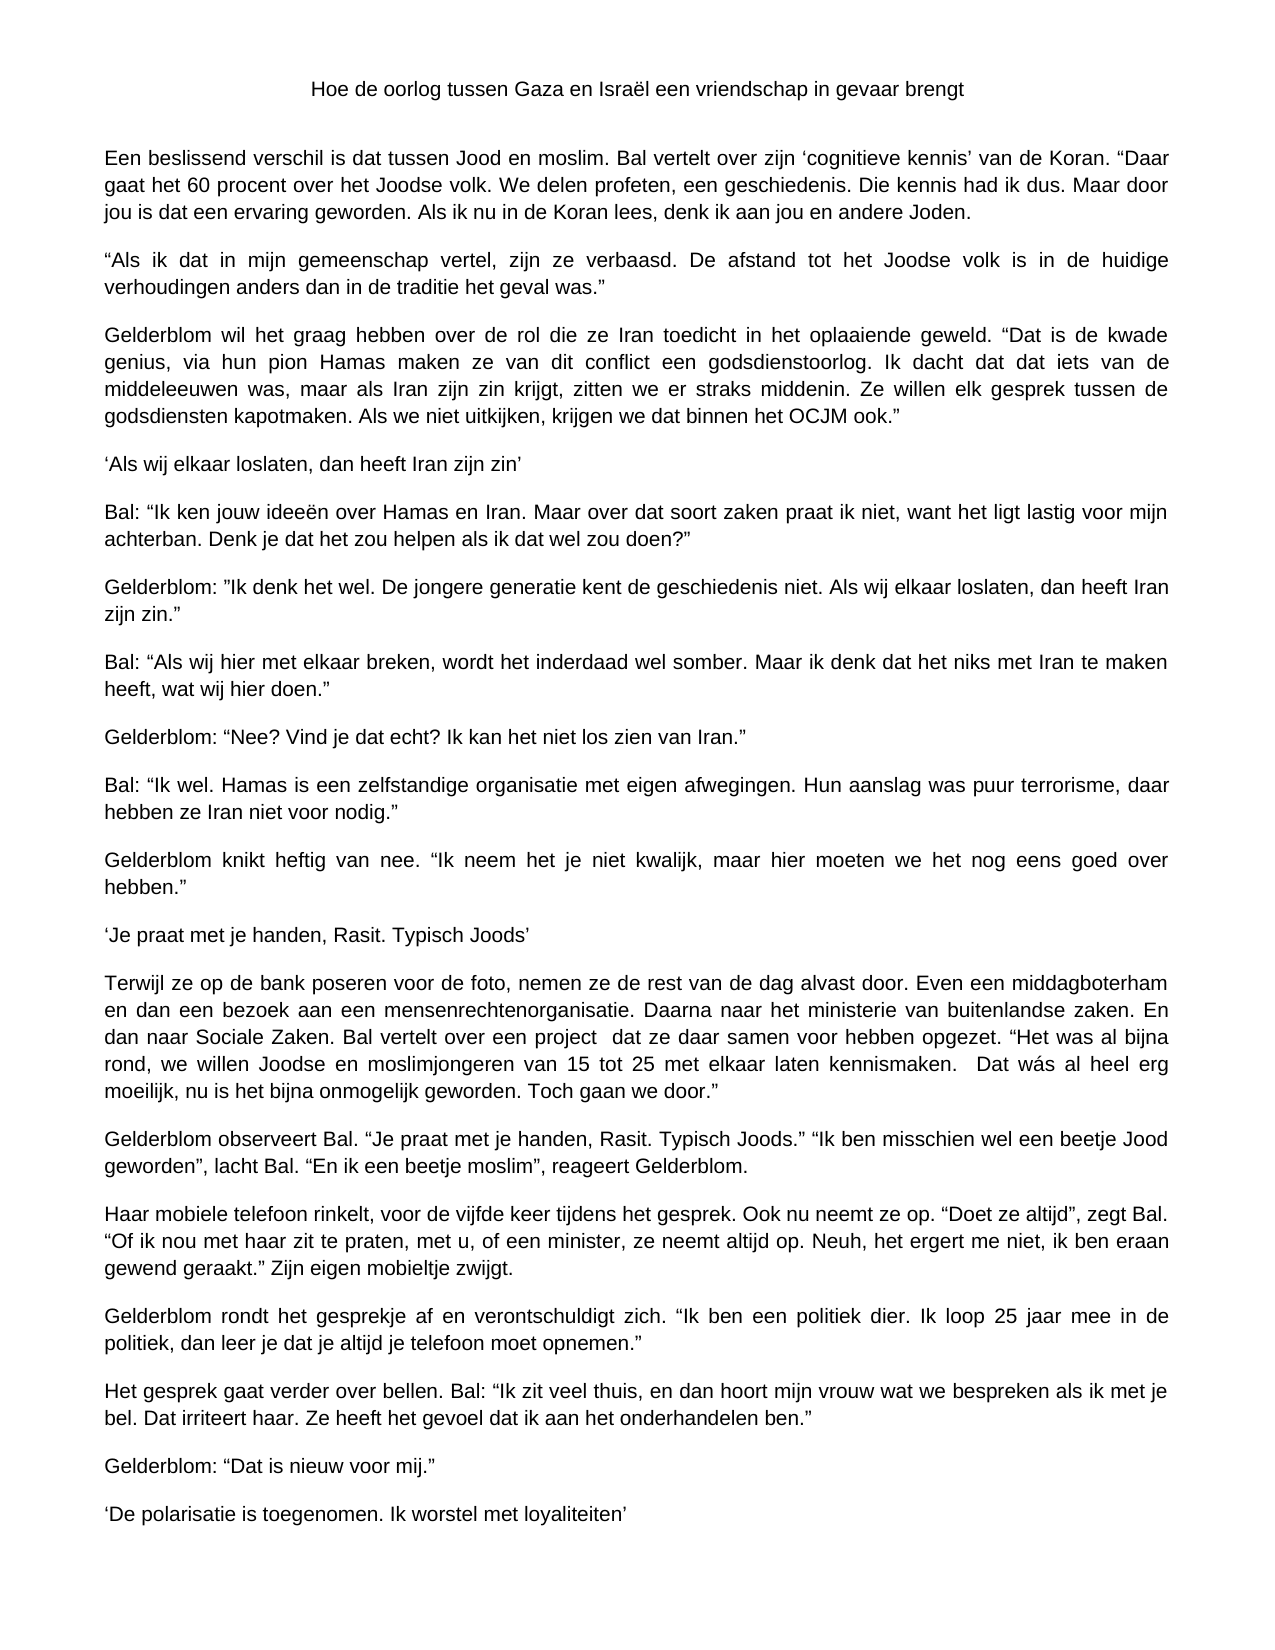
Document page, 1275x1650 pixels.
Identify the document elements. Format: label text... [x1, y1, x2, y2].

text Gelderblom: “Nee? Vind je dat echt? Ik kan het niet los zien van Iran.” [104, 721, 1171, 748]
text ‘De polarisatie is toegenomen. Ik worstel met loyaliteiten’ [104, 1498, 1171, 1526]
text Gelderblom: “Dat is nieuw voor mij.” [104, 1451, 1171, 1478]
text Terwijl ze op de bank poseren voor de foto, nemen ze de rest van de dag alvast door. Even een middagboterham en dan een bezoek aan een mensenrechtenorganisatie. Daarna naar het ministerie van buitenlandse zaken. En dan naar Sociale Zaken. Bal vertelt over een project dat ze daar samen voor hebben opgezet. “Het was al bijna rond, we willen Joodse en moslimjongeren van 15 tot 25 met elkaar laten kennismaken. Dat wás al heel erg moeilijk, nu is het bijna onmogelijk geworden. Toch gaan we door.” [104, 967, 1171, 1103]
text Bal: “Ik ken jouw ideeën over Hamas en Iran. Maar over dat soort zaken praat ik niet, want het ligt lastig voor mijn achterban. Denk je dat het zou helpen als ik dat wel zou doen?” [104, 496, 1171, 551]
text Gelderblom rondt het gesprekje af en verontschuldigt zich. “Ik ben een politiek dier. Ik loop 25 jaar mee in de politiek, dan leer je dat je altijd je telefoon moet opnemen.” [104, 1301, 1171, 1355]
text Een beslissend verschil is dat tussen Jood en moslim. Bal vertelt over zijn ‘cognitieve kennis’ van de Koran. “Daar gaat het 60 procent over het Joodse volk. We delen profeten, een geschiedenis. Die kennis had ik dus. Maar door jou is dat een ervaring geworden. Als ik nu in de Koran lees, denk ik aan jou en andere Joden. [104, 142, 1171, 223]
text ‘Je praat met je handen, Rasit. Typisch Joods’ [104, 919, 1171, 946]
text Gelderblom observeert Bal. “Je praat met je handen, Rasit. Typisch Joods.” “Ik ben misschien wel een beetje Jood geworden”, lacht Bal. “En ik een beetje moslim”, reageert Gelderblom. [104, 1123, 1171, 1178]
text ‘Als wij elkaar loslaten, dan heeft Iran zijn zin’ [104, 448, 1171, 476]
text Bal: “Als wij hier met elkaar breken, wordt het inderdaad wel somber. Maar ik denk dat het niks met Iran te maken heeft, wat wij hier doen.” [104, 646, 1171, 701]
text Gelderblom knikt heftig van nee. “Ik neem het je niet kwalijk, maar hier moeten we het nog eens goed over hebben.” [104, 844, 1171, 898]
text Bal: “Ik wel. Hamas is een zelfstandige organisatie met eigen afwegingen. Hun aanslag was puur terrorisme, daar hebben ze Iran niet voor nodig.” [104, 769, 1171, 823]
text Gelderblom: ”Ik denk het wel. De jongere generatie kent de geschiedenis niet. Als wij elkaar loslaten, dan heeft Iran zijn zin.” [104, 571, 1171, 626]
text Haar mobiele telefoon rinkelt, voor de vijfde keer tijdens het gesprek. Ook nu neemt ze op. “Doet ze altijd”, zegt Bal. “Of ik nou met haar zit te praten, met u, of een minister, ze neemt altijd op. Neuh, het ergert me niet, ik ben eraan gewend geraakt.” Zijn eigen mobieltje zwijgt. [104, 1198, 1171, 1280]
text Het gesprek gaat verder over bellen. Bal: “Ik zit veel thuis, en dan hoort mijn vrouw wat we bespreken als ik met je bel. Dat irriteert haar. Ze heeft het gevoel dat ik aan het onderhandelen ben.” [104, 1376, 1171, 1430]
text “Als ik dat in mijn gemeenschap vertel, zijn ze verbaasd. De afstand tot het Joodse volk is in de huidige verhoudingen anders dan in de traditie het geval was.” [104, 244, 1171, 298]
text Gelderblom wil het graag hebben over de rol die ze Iran toedicht in het oplaaiende geweld. “Dat is de kwade genius, via hun pion Hamas maken ze van dit conflict een godsdienstoorlog. Ik dacht dat dat iets van de middeleeuwen was, maar als Iran zijn zin krijgt, zitten we er straks middenin. Ze willen elk gesprek tussen de godsdiensten kapotmaken. Als we niet uitkijken, krijgen we dat binnen het OCJM ook.” [104, 319, 1171, 428]
